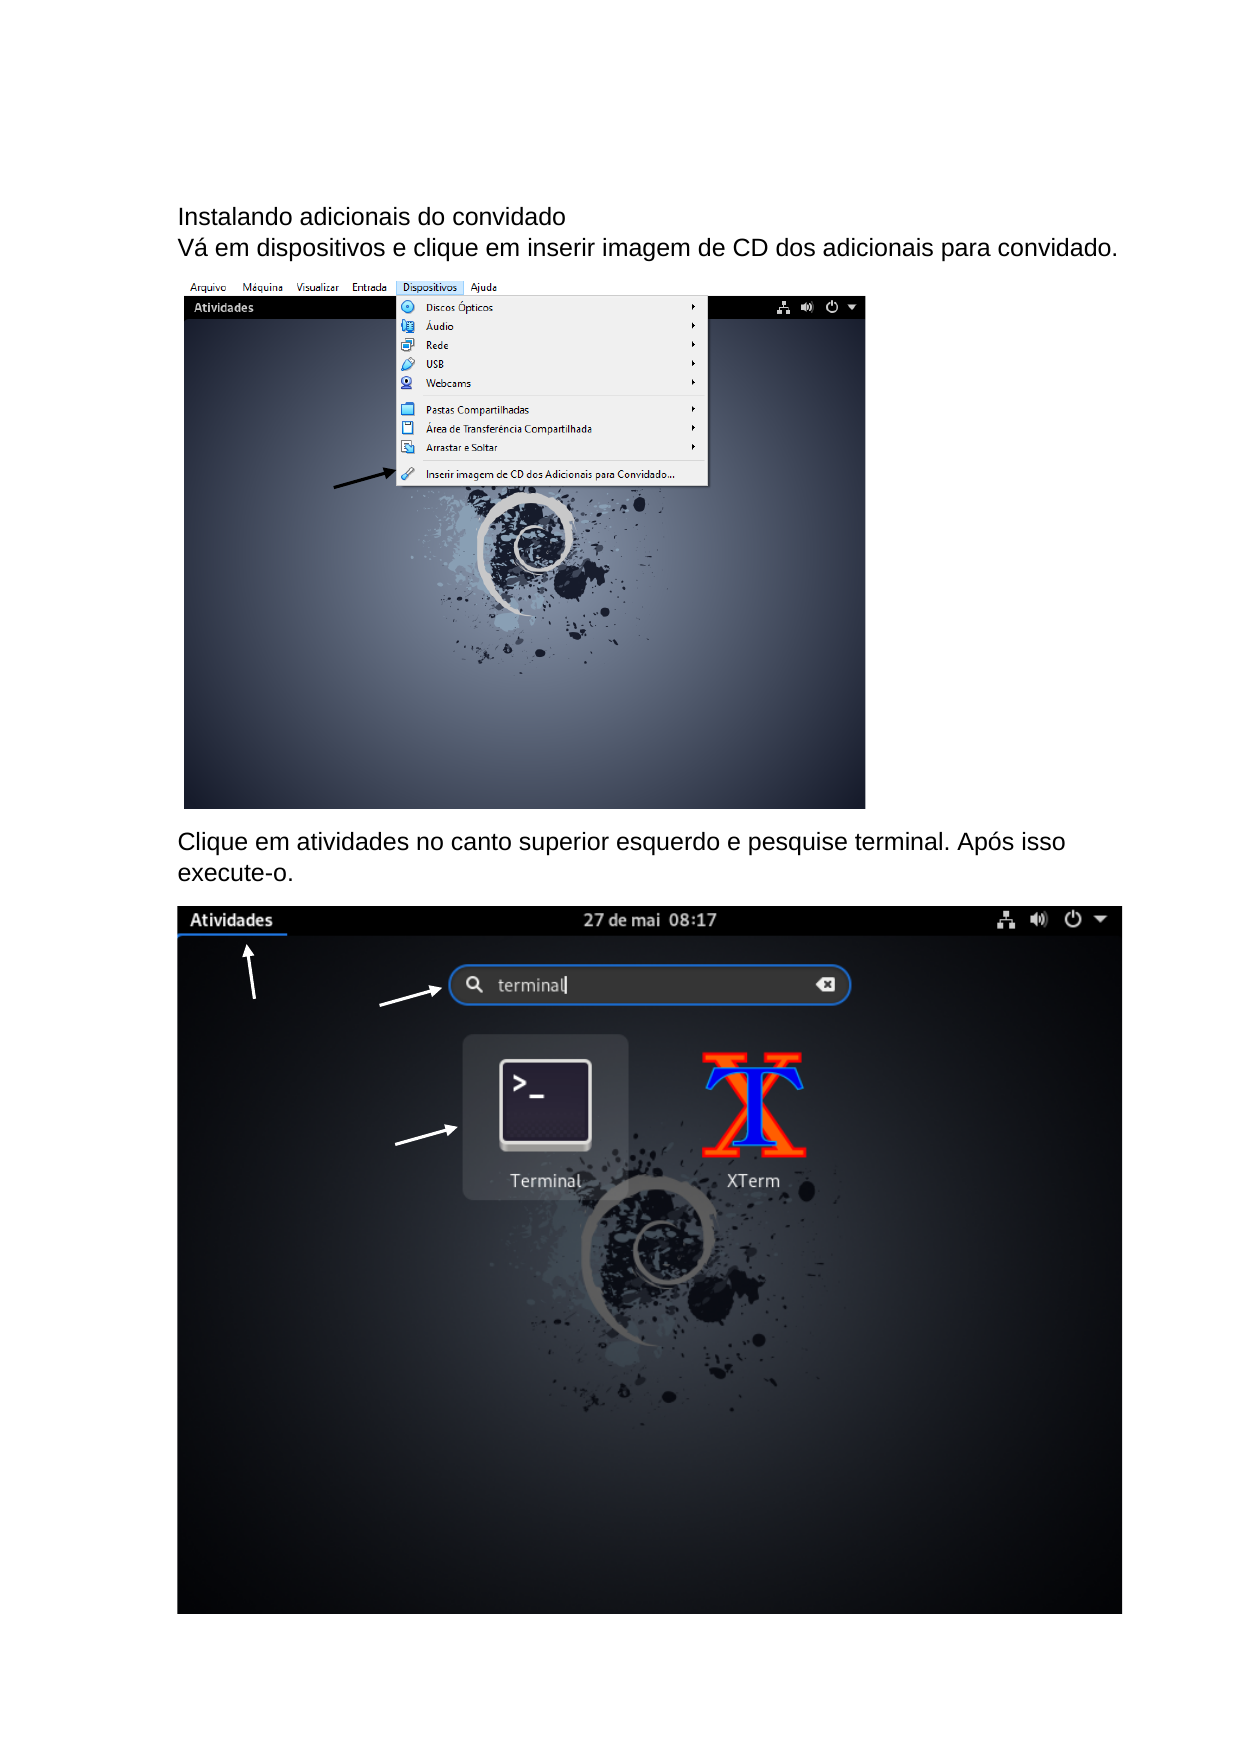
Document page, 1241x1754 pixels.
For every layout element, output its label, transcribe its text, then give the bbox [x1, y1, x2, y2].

subtitle Instalando adicionais do convidado [177, 202, 1122, 231]
picture [177, 906, 1123, 1614]
picture [184, 281, 866, 809]
text Clique em atividades no canto superior esquerdo e pesquise terminal. Após isso execute-o. [177, 827, 1122, 887]
text Vá em dispositivos e clique em inserir imagem de CD dos adicionais para convidado. [177, 233, 1122, 262]
